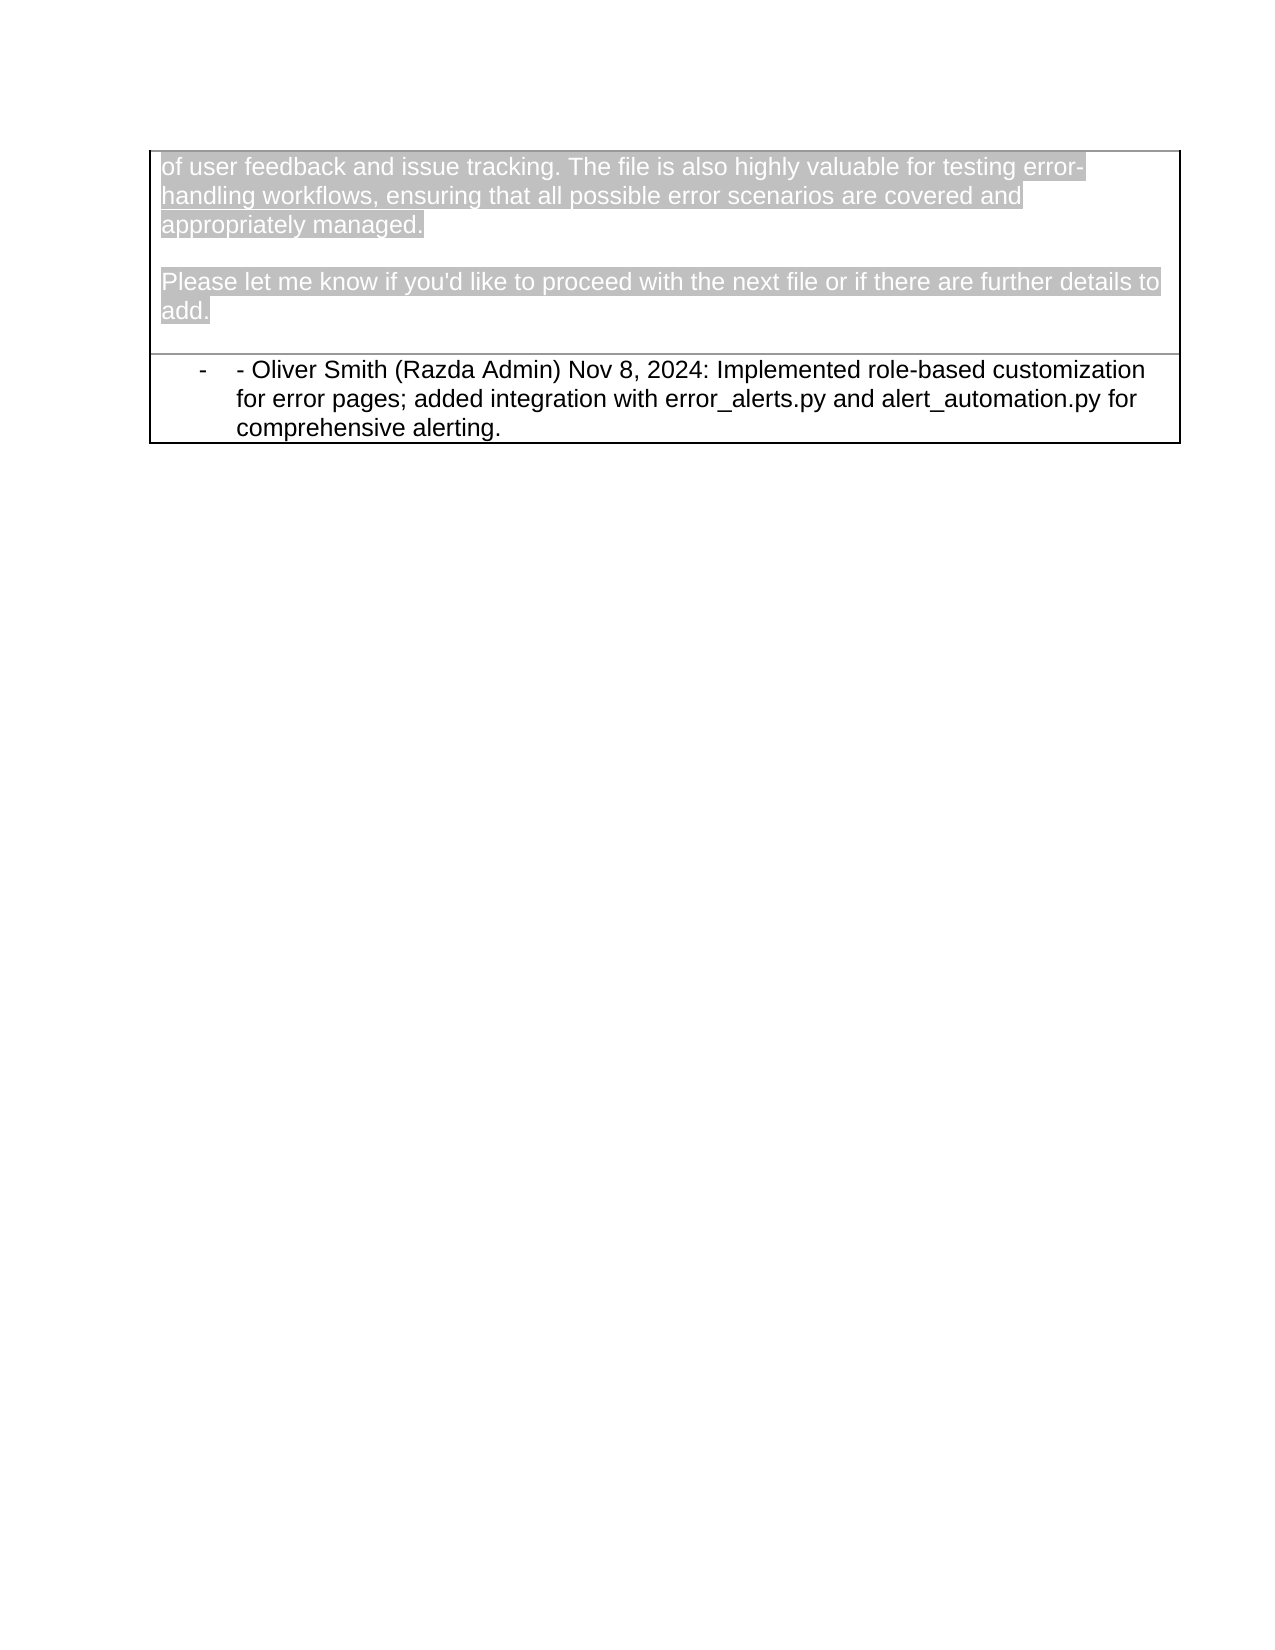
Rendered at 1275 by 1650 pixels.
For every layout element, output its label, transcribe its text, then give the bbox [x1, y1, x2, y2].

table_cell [151, 152, 1179, 353]
table_cell - Oliver Smith (Razda Admin) Nov 8, 2024: Implemented role-based customization for error pages; added integration with error_alerts.py and alert_automation.py for comprehensive alerting. [151, 355, 1179, 442]
